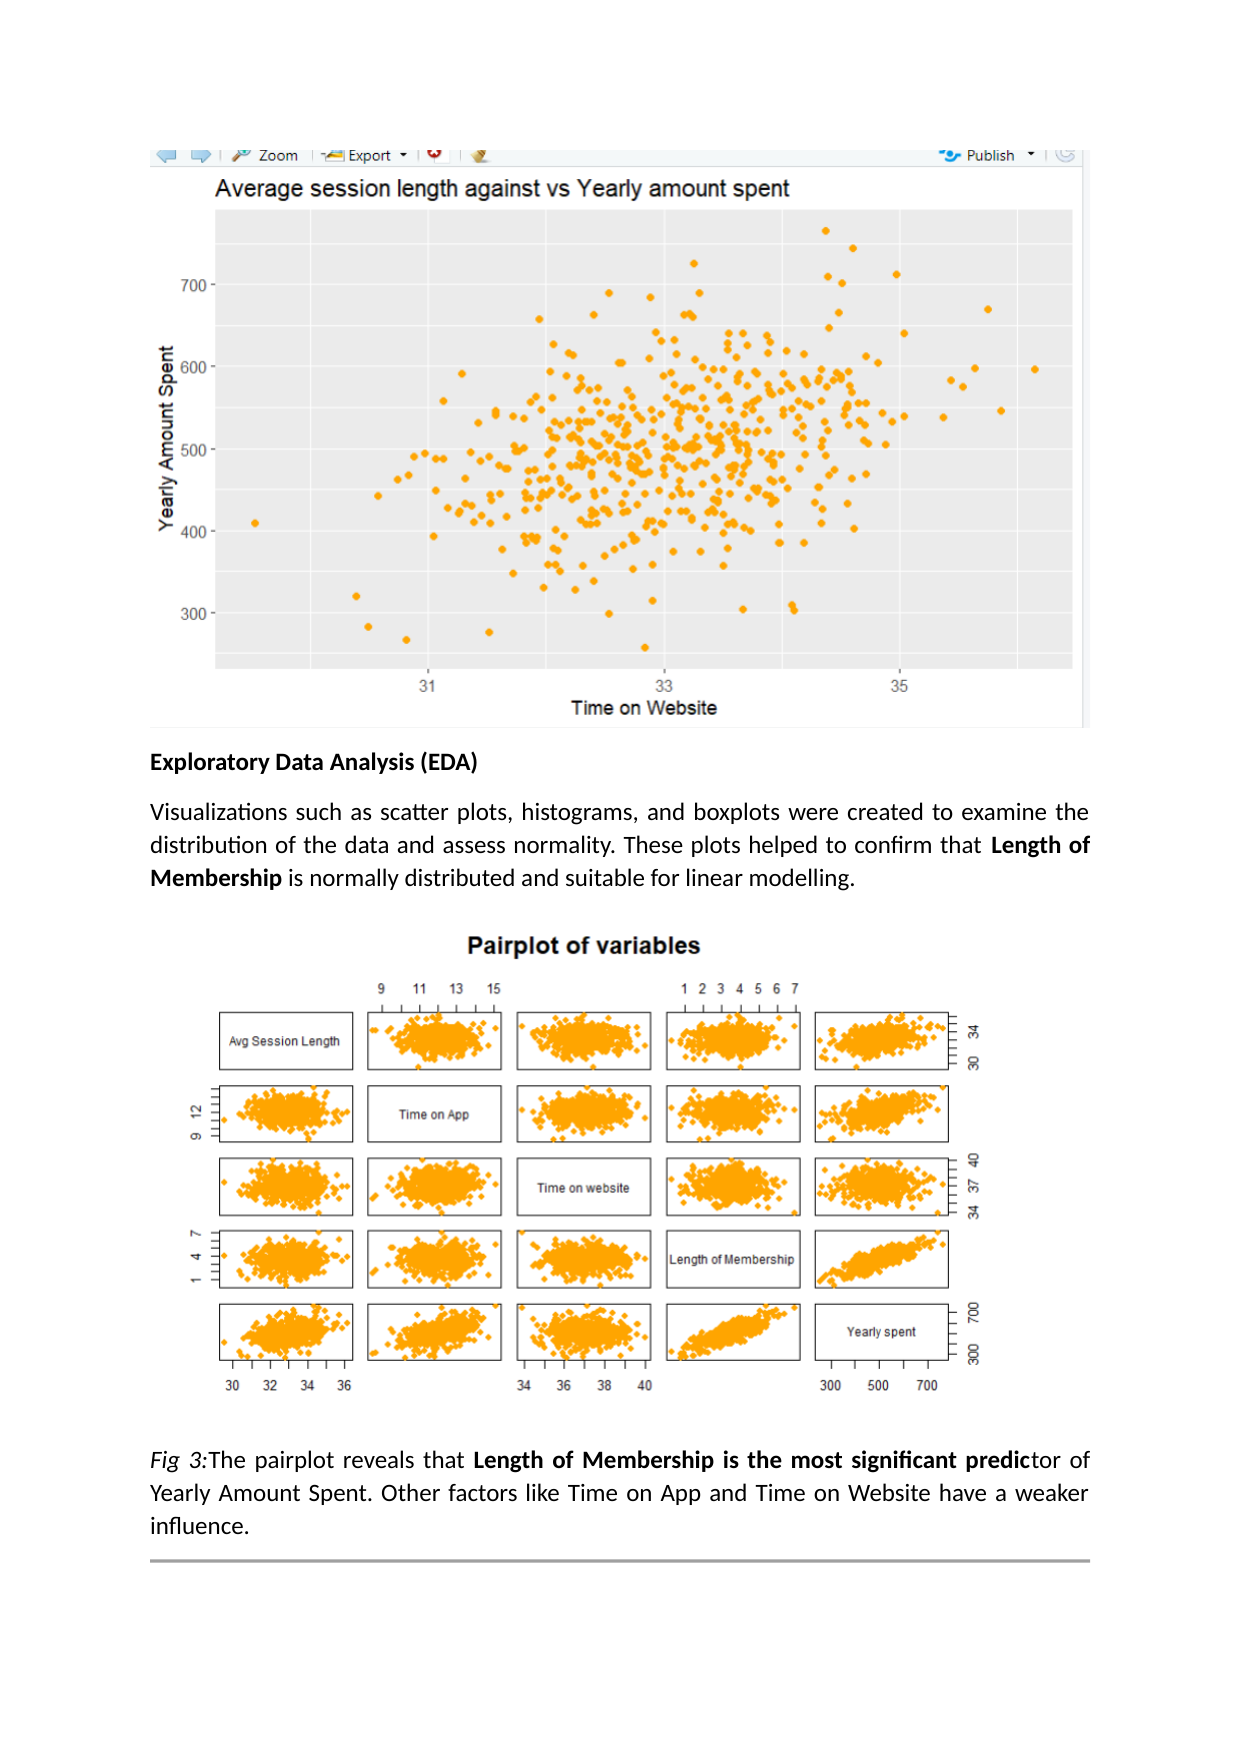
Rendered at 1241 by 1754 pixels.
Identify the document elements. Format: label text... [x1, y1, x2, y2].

text Exploratory Data Analysis (EDA) [150, 746, 1090, 777]
picture [150, 911, 1019, 1426]
picture [150, 150, 1091, 728]
text Visualizations such as scatter plots, histograms, and boxplots were created to examine the distribution of the data and assess normality. These plots helped to confirm that Length of Membership is normally distributed and suitable for linear modelling. [150, 796, 1090, 892]
text Fig 3:The pairplot reveals that Length of Membership is the most significant predictor of Yearly Amount Spent. Other factors like Time on App and Time on Website have a weaker influence. [150, 1444, 1090, 1540]
